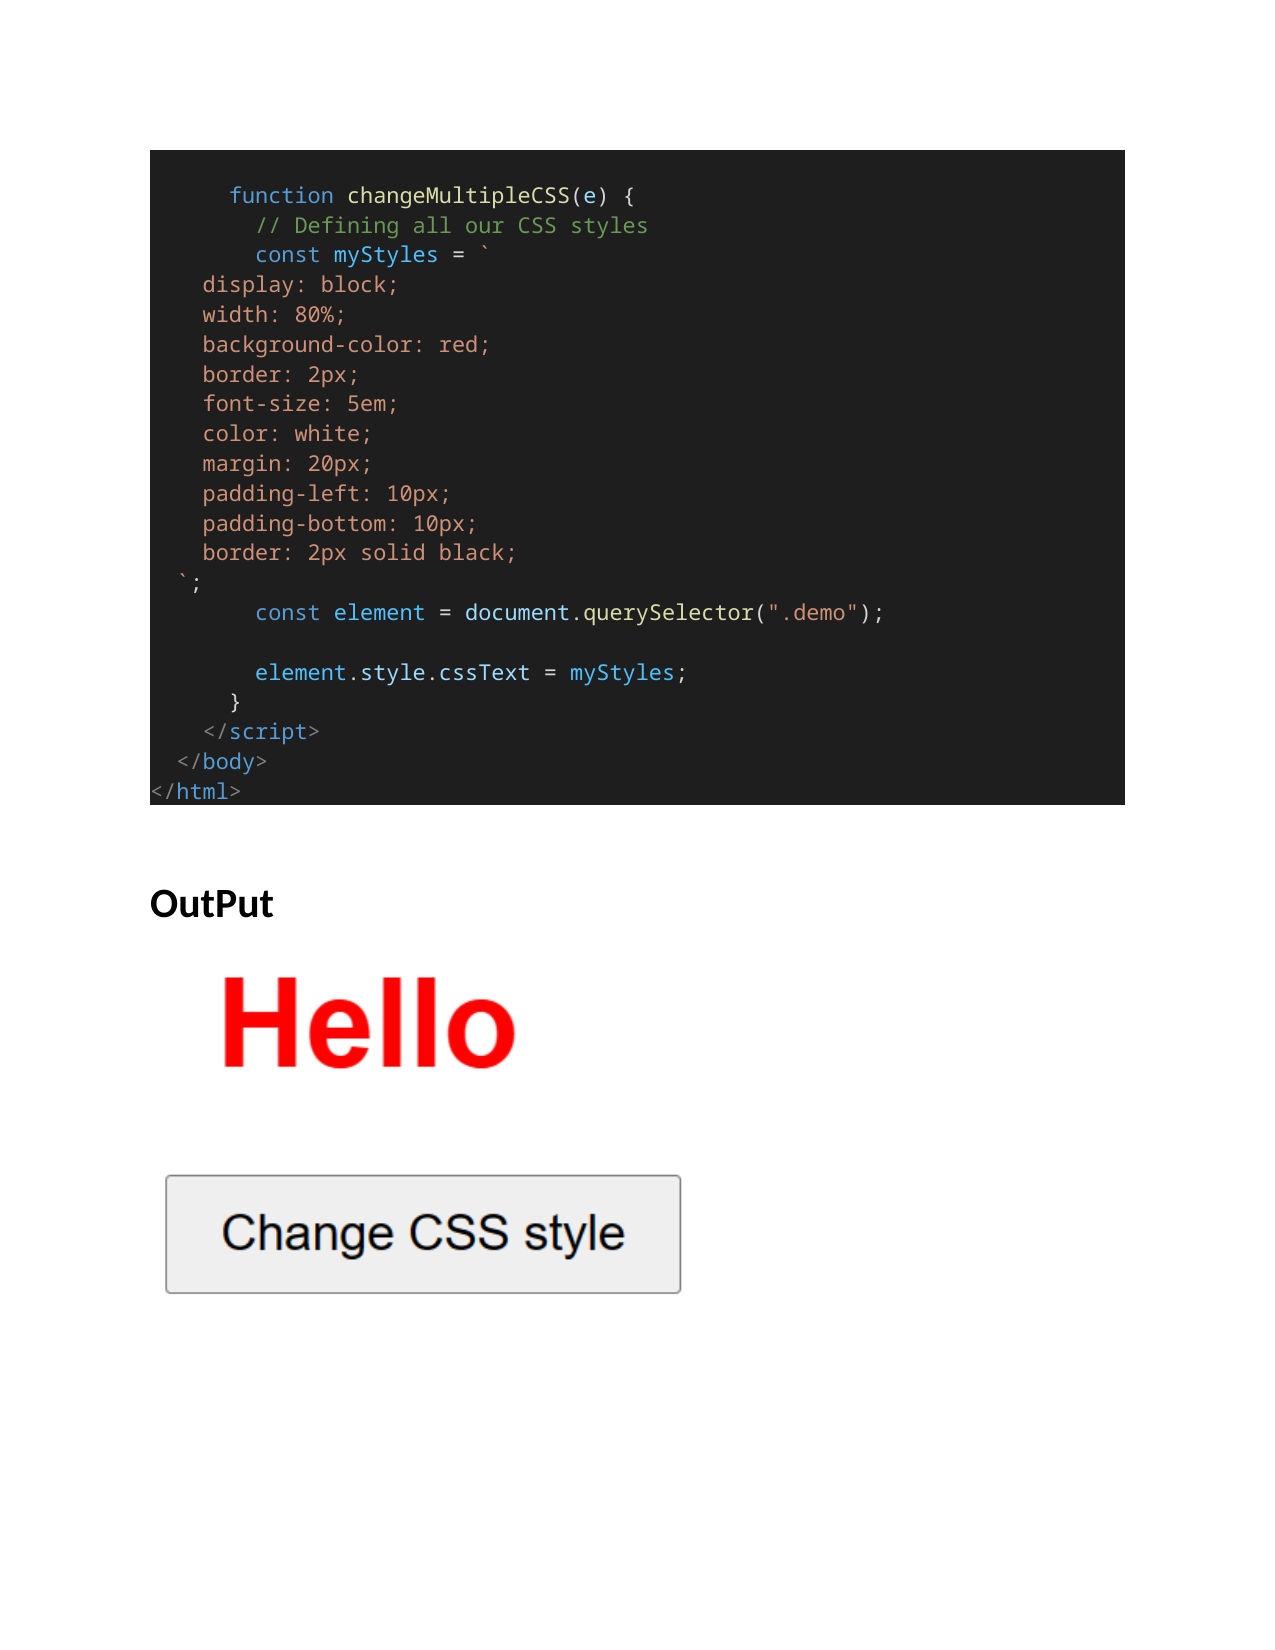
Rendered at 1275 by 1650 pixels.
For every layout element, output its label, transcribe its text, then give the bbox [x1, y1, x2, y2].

text color: white; [150, 418, 1125, 448]
text </html> [150, 776, 1125, 805]
text padding-left: 10px; [150, 478, 1125, 507]
text element.style.cssText = myStyles; [150, 656, 1125, 686]
text const element = document.querySelector(".demo"); [150, 597, 1125, 627]
text display: block; [150, 269, 1125, 299]
picture [150, 948, 894, 1374]
text padding-bottom: 10px; [150, 507, 1125, 537]
text } [150, 686, 1125, 716]
text // Defining all our CSS styles [150, 209, 1125, 239]
text border: 2px solid black; [150, 537, 1125, 567]
text border: 2px; [150, 358, 1125, 388]
text </script> [150, 716, 1125, 746]
text </body> [150, 746, 1125, 776]
text width: 80%; [150, 299, 1125, 329]
text margin: 20px; [150, 448, 1125, 478]
text `; [150, 567, 1125, 597]
text function changeMultipleCSS(e) { [150, 180, 1125, 209]
text background-color: red; [150, 329, 1125, 358]
text font-size: 5em; [150, 388, 1125, 418]
text const myStyles = ` [150, 239, 1125, 269]
text OutPut [150, 877, 1125, 928]
